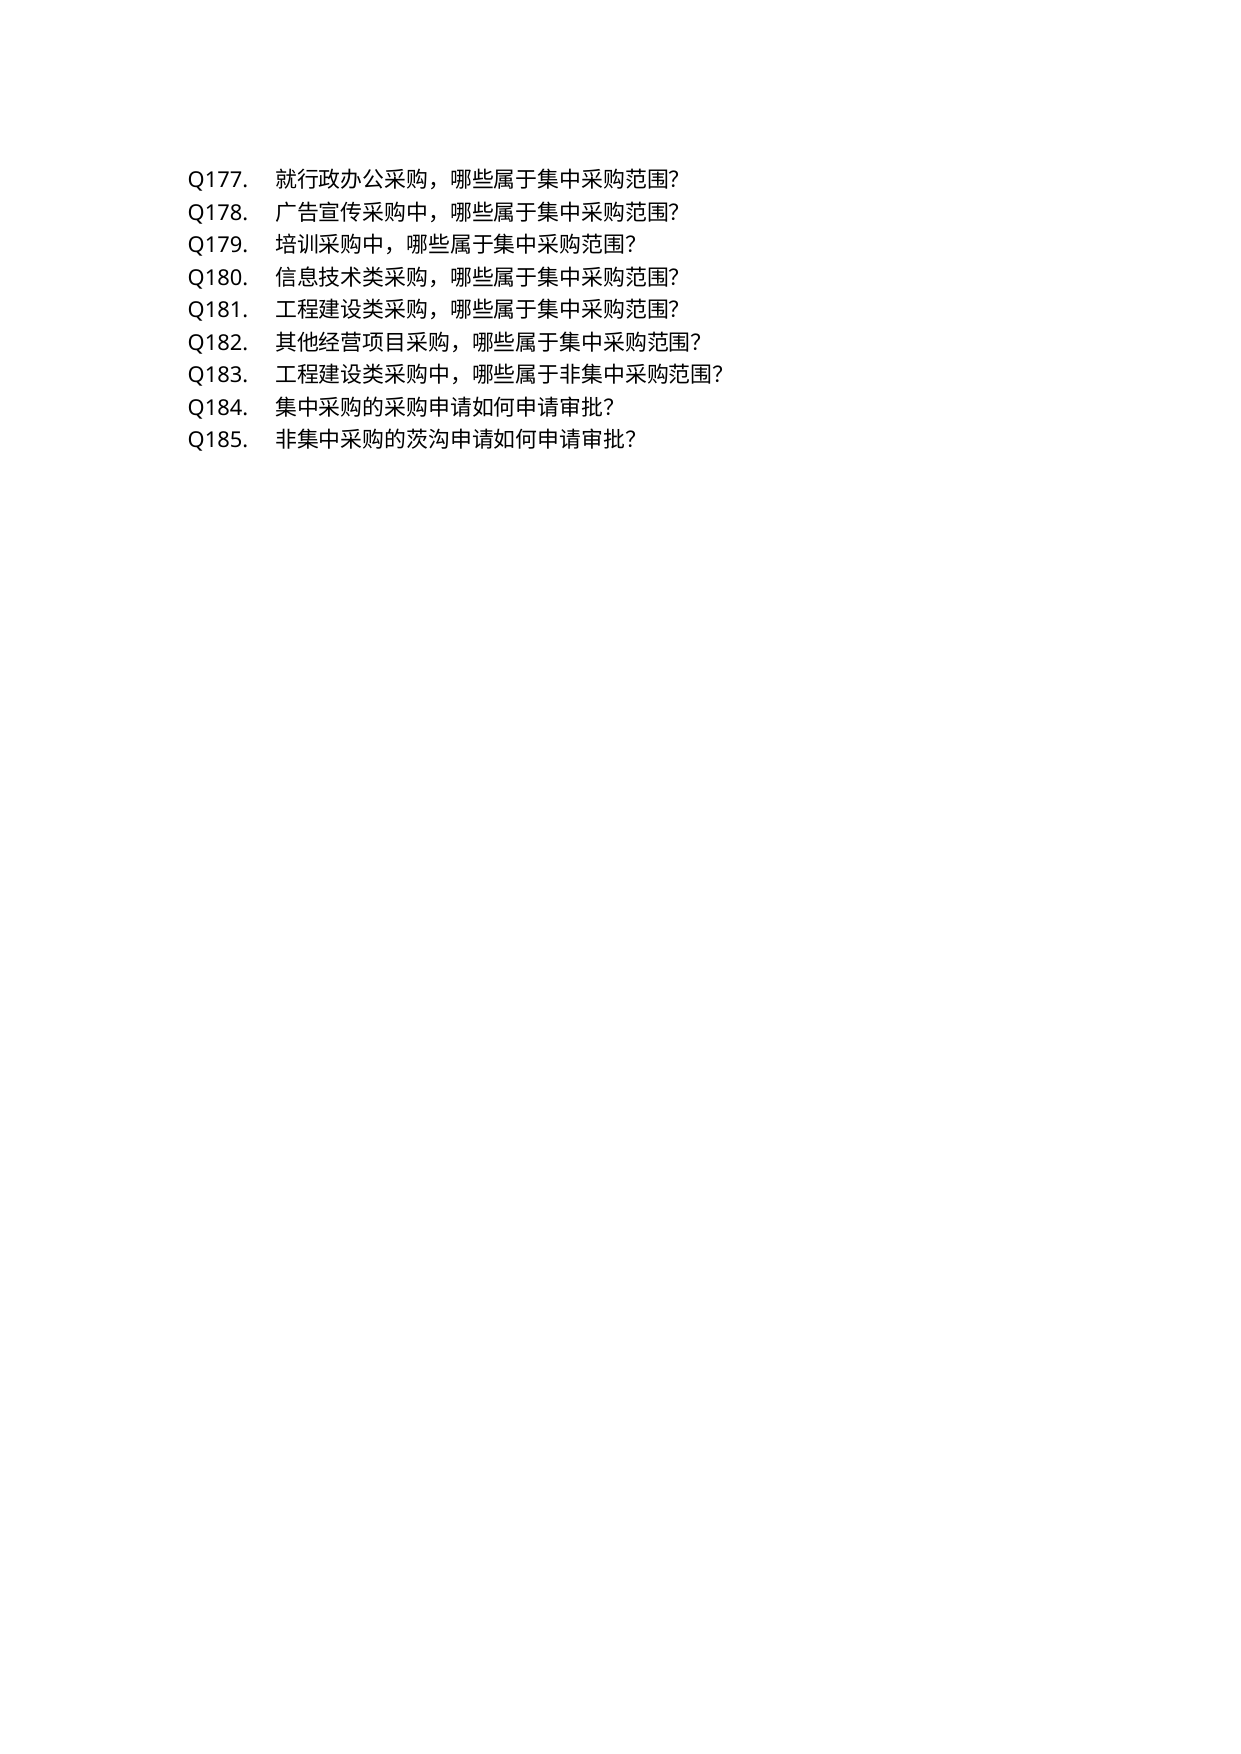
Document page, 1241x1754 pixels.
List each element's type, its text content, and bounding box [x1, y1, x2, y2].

list 培训采购中，哪些属于集中采购范围？ [187, 227, 1053, 259]
list 集中采购的采购申请如何申请审批？ [187, 389, 1053, 422]
list 就行政办公采购，哪些属于集中采购范围？ [187, 162, 1053, 194]
list 工程建设类采购中，哪些属于非集中采购范围？ [187, 357, 1053, 389]
list 信息技术类采购，哪些属于集中采购范围？ [187, 259, 1053, 292]
list 非集中采购的茨沟申请如何申请审批？ [187, 422, 1053, 454]
list 其他经营项目采购，哪些属于集中采购范围？ [187, 324, 1053, 357]
list 工程建设类采购，哪些属于集中采购范围？ [187, 292, 1053, 324]
list 广告宣传采购中，哪些属于集中采购范围？ [187, 194, 1053, 227]
